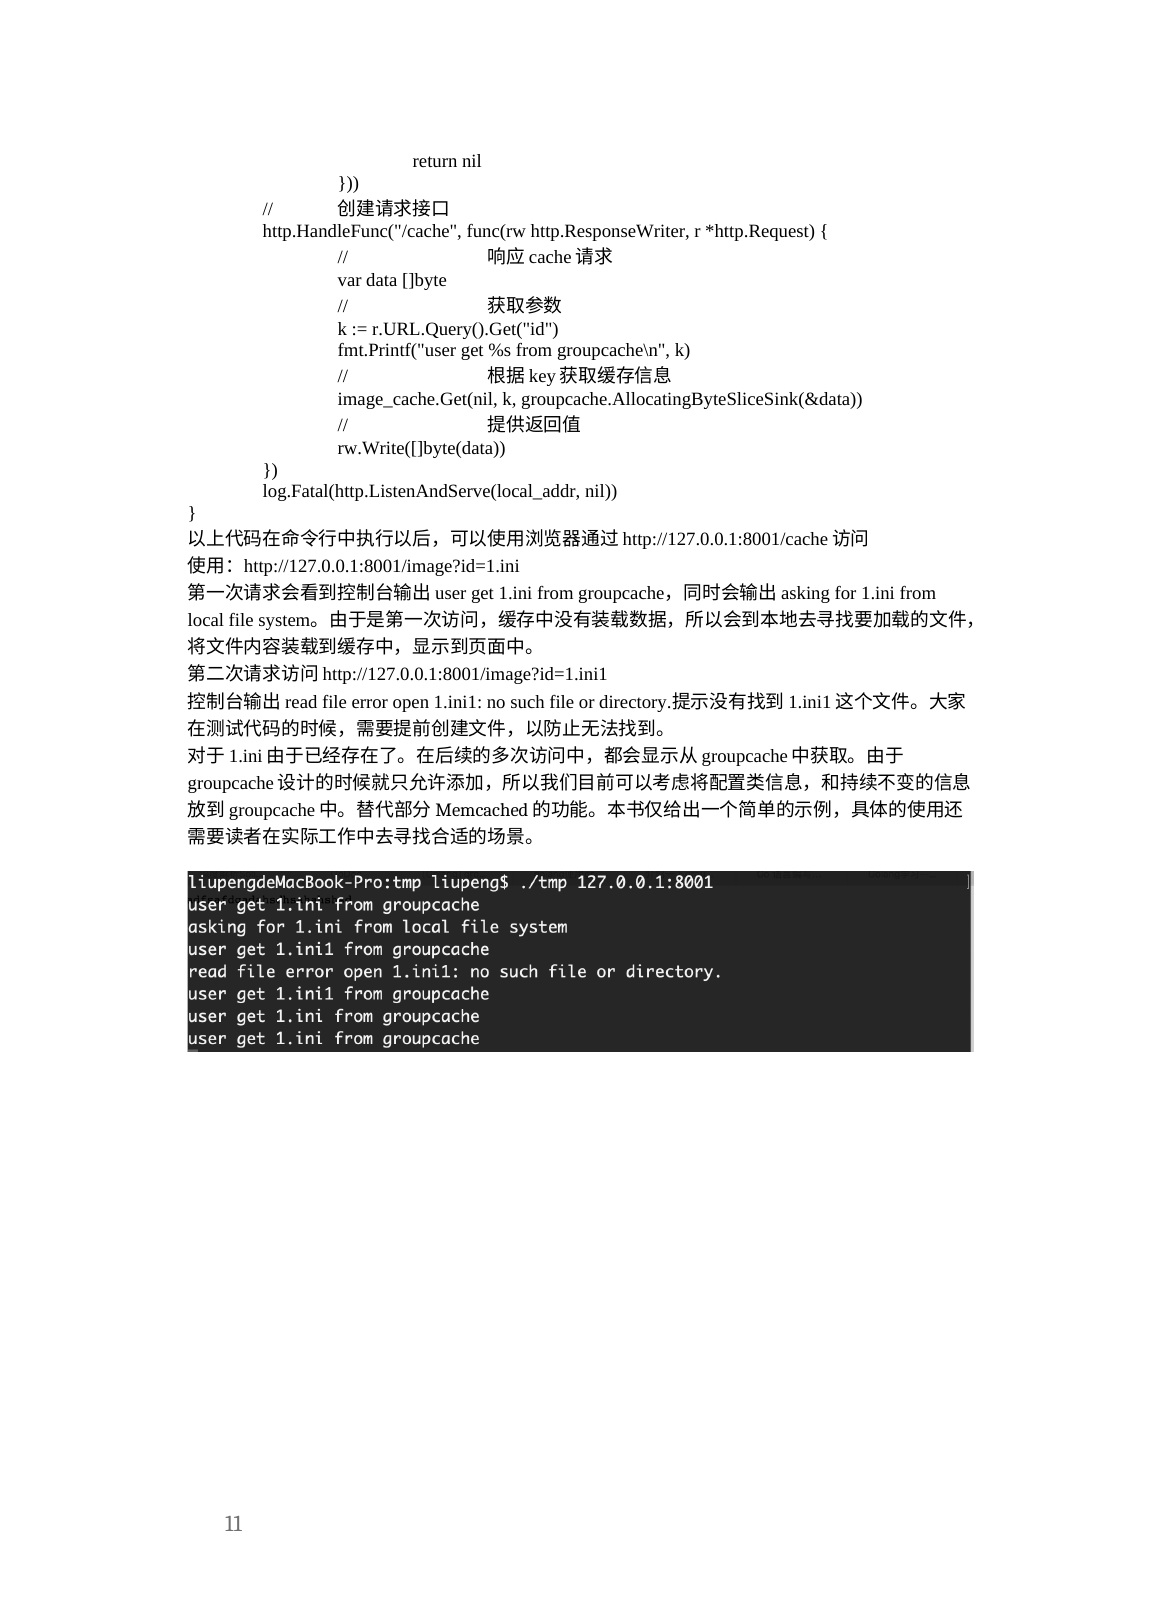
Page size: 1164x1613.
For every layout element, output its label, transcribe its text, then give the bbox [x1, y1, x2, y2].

text } [187, 502, 976, 523]
text log.Fatal(http.ListenAndServe(local_addr, nil)) [187, 480, 976, 502]
text })) [187, 172, 976, 193]
text http.HandleFunc("/cache", func(rw http.ResponseWriter, r *http.Request) { [187, 220, 976, 242]
text 第一次请求会看到控制台输出user get 1.ini from groupcache，同时会输出asking for 1.ini from local file system。由于是第一次访问，缓存中没有装载数据，所以会到本地去寻找要加载的文件，将文件内容装载到缓存中，显示到页面中。 [187, 577, 976, 659]
text 第二次请求访问http://127.0.0.1:8001/image?id=1.ini1 [187, 659, 976, 686]
text k := r.URL.Query().Get("id") [187, 318, 976, 339]
text var data []byte [187, 269, 976, 291]
text rw.Write([]byte(data)) [187, 437, 976, 458]
text // 提供返回值 [187, 410, 976, 437]
text // 响应cache请求 [187, 242, 976, 269]
text fmt.Printf("user get %s from groupcache\n", k) [187, 339, 976, 361]
text image_cache.Get(nil, k, groupcache.AllocatingByteSliceSink(&data)) [187, 388, 976, 410]
text // 获取参数 [187, 291, 976, 318]
text 控制台输出read file error open 1.ini1: no such file or directory.提示没有找到1.ini1这个文件。大家在测试代码的时候，需要提前创建文件，以防止无法找到。 [187, 686, 976, 741]
picture [187, 871, 974, 1052]
text return nil [187, 150, 976, 172]
text }) [187, 458, 976, 480]
text 以上代码在命令行中执行以后，可以使用浏览器通过http://127.0.0.1:8001/cache访问 [187, 523, 976, 550]
text // 创建请求接口 [187, 193, 976, 220]
text 使用：http://127.0.0.1:8001/image?id=1.ini [187, 550, 976, 577]
text // 根据key获取缓存信息 [187, 361, 976, 388]
text 对于1.ini由于已经存在了。在后续的多次访问中，都会显示从groupcache中获取。由于groupcache设计的时候就只允许添加，所以我们目前可以考虑将配置类信息，和持续不变的信息放到groupcache中。替代部分Memcached的功能。本书仅给出一个简单的示例，具体的使用还需要读者在实际工作中去寻找合适的场景。 [187, 741, 976, 849]
